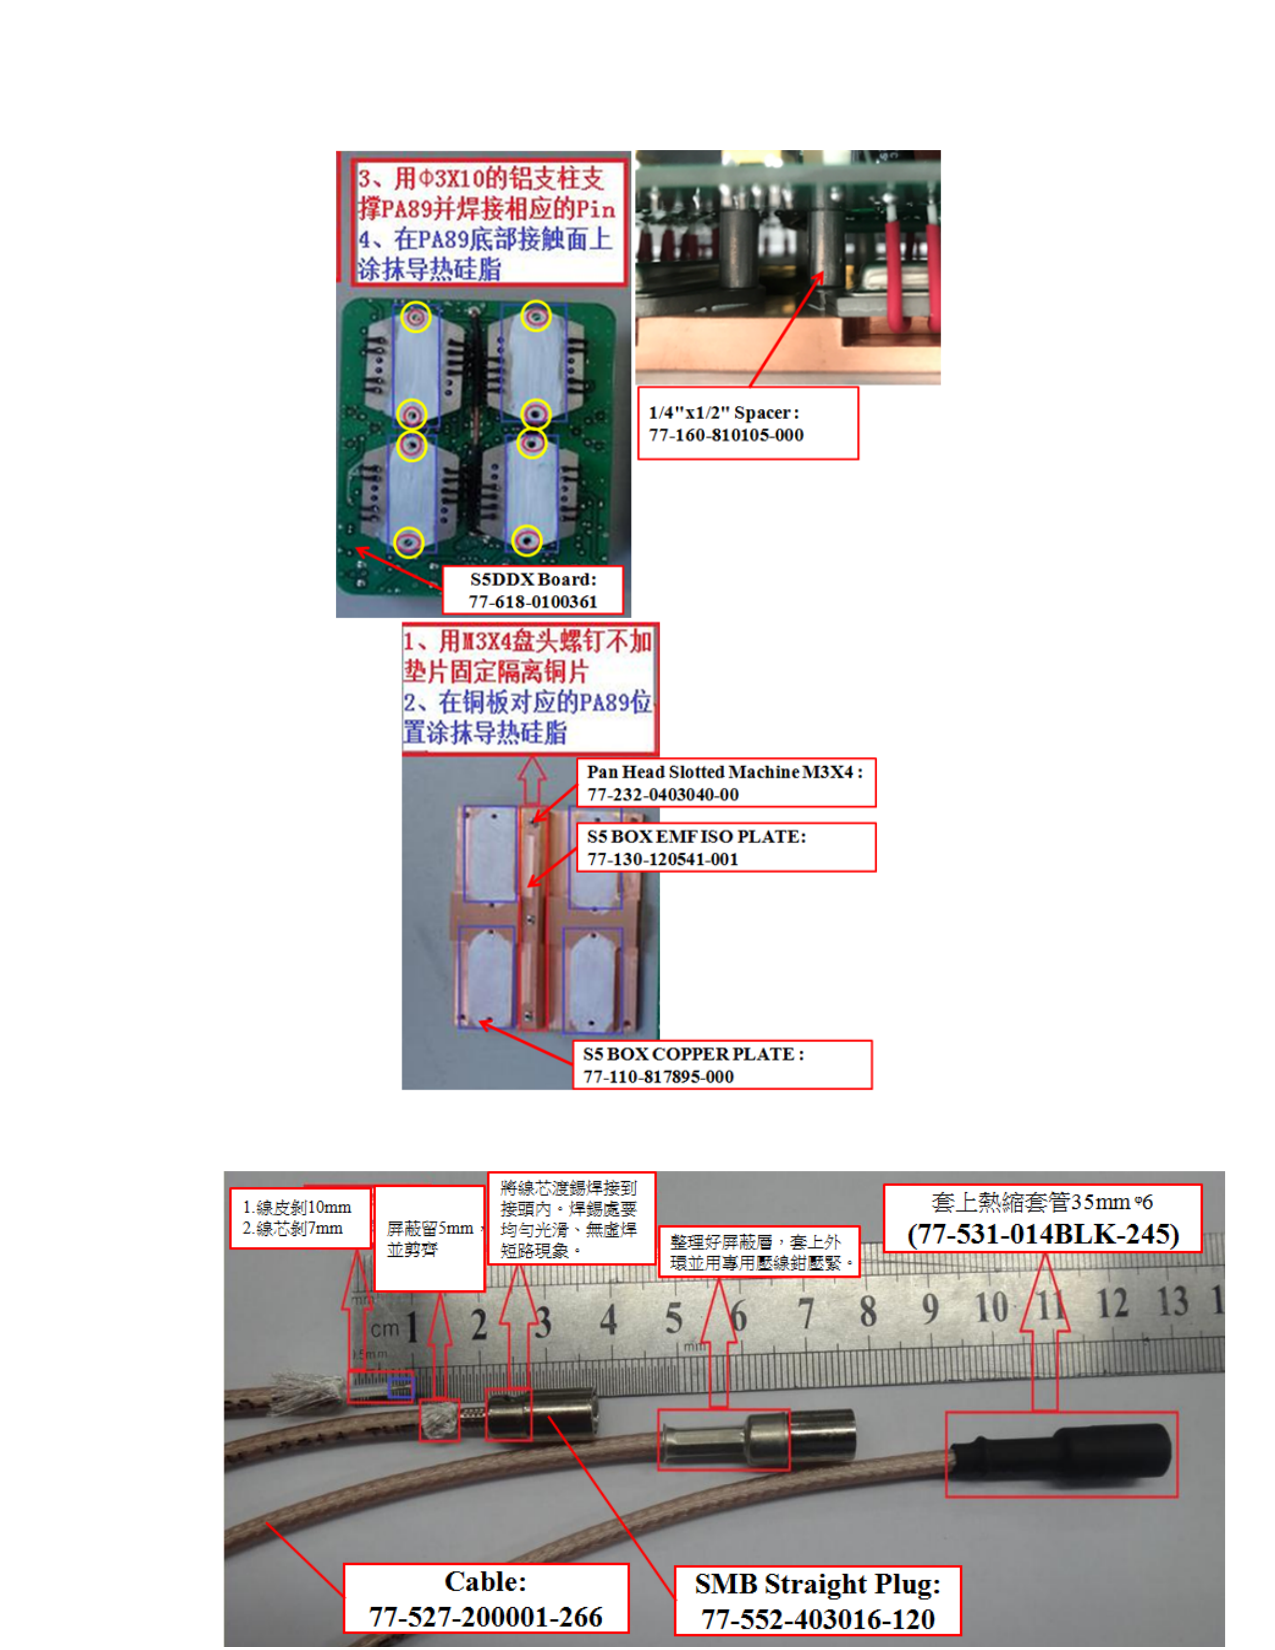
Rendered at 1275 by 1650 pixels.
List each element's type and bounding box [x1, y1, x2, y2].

picture [222, 1170, 1224, 1646]
picture [335, 150, 942, 1091]
